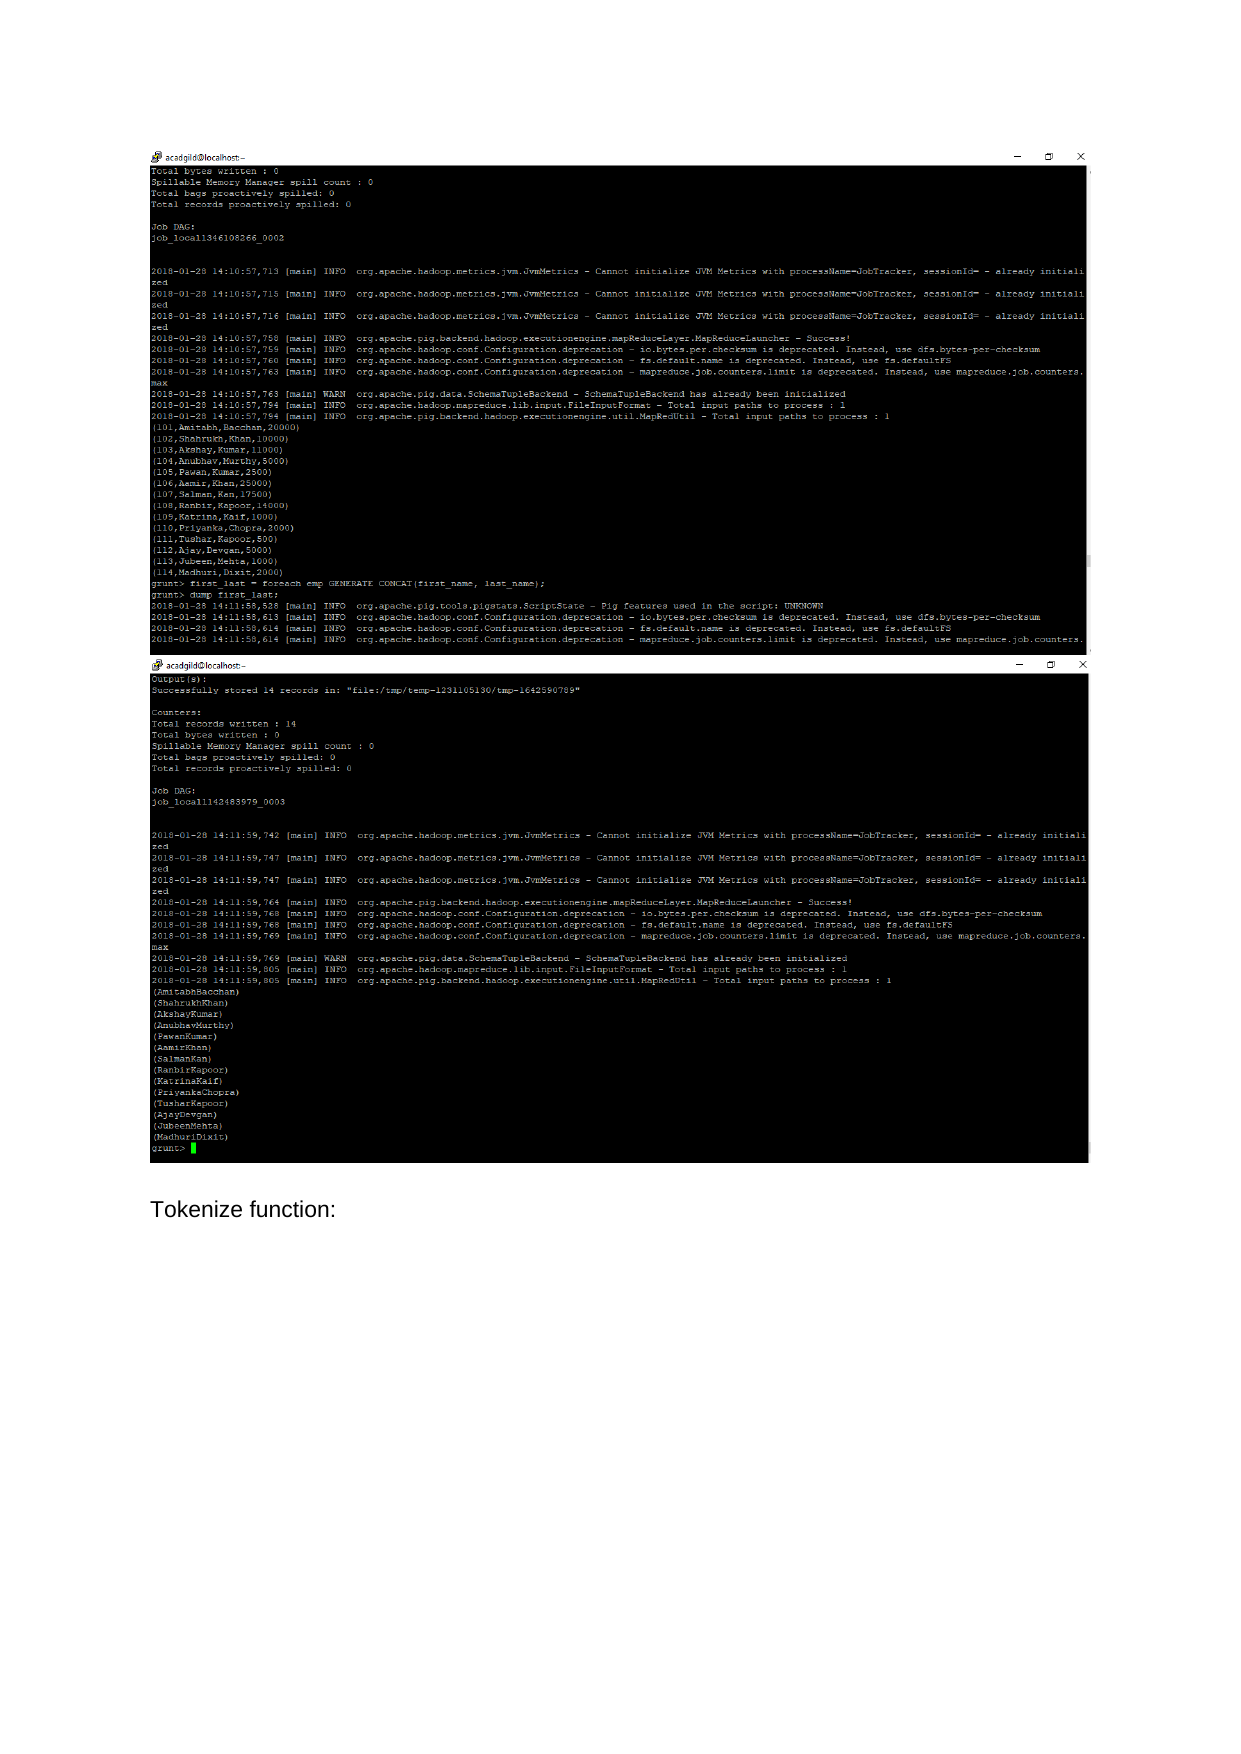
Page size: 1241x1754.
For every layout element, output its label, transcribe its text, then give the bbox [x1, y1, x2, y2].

picture [150, 150, 1091, 655]
picture [150, 658, 1091, 1163]
text Tokenize function: [150, 1196, 1090, 1223]
